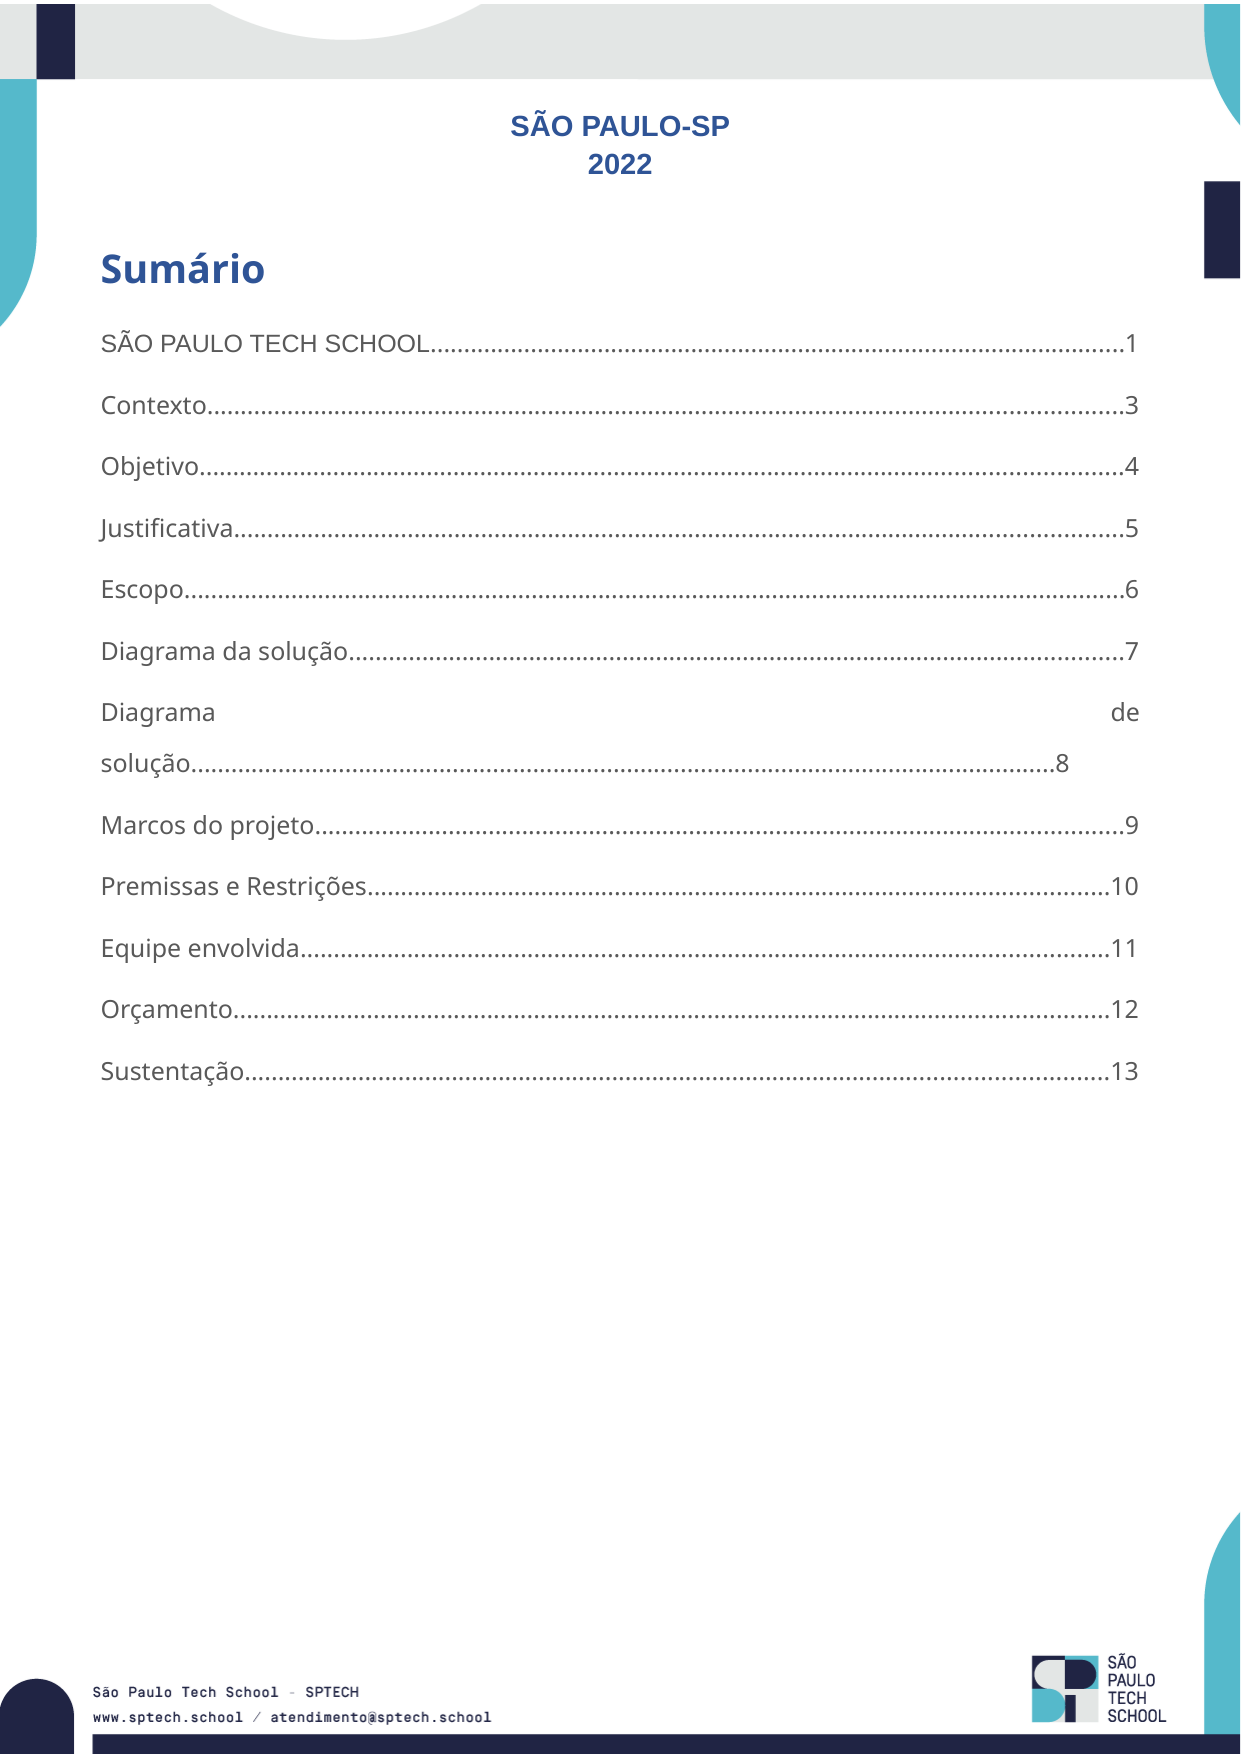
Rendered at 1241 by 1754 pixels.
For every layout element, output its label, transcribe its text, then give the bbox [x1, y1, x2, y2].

picture [0, 4, 1241, 1754]
text 2022 [100, 147, 1140, 181]
text SÃO PAULO-SP [100, 109, 1140, 143]
